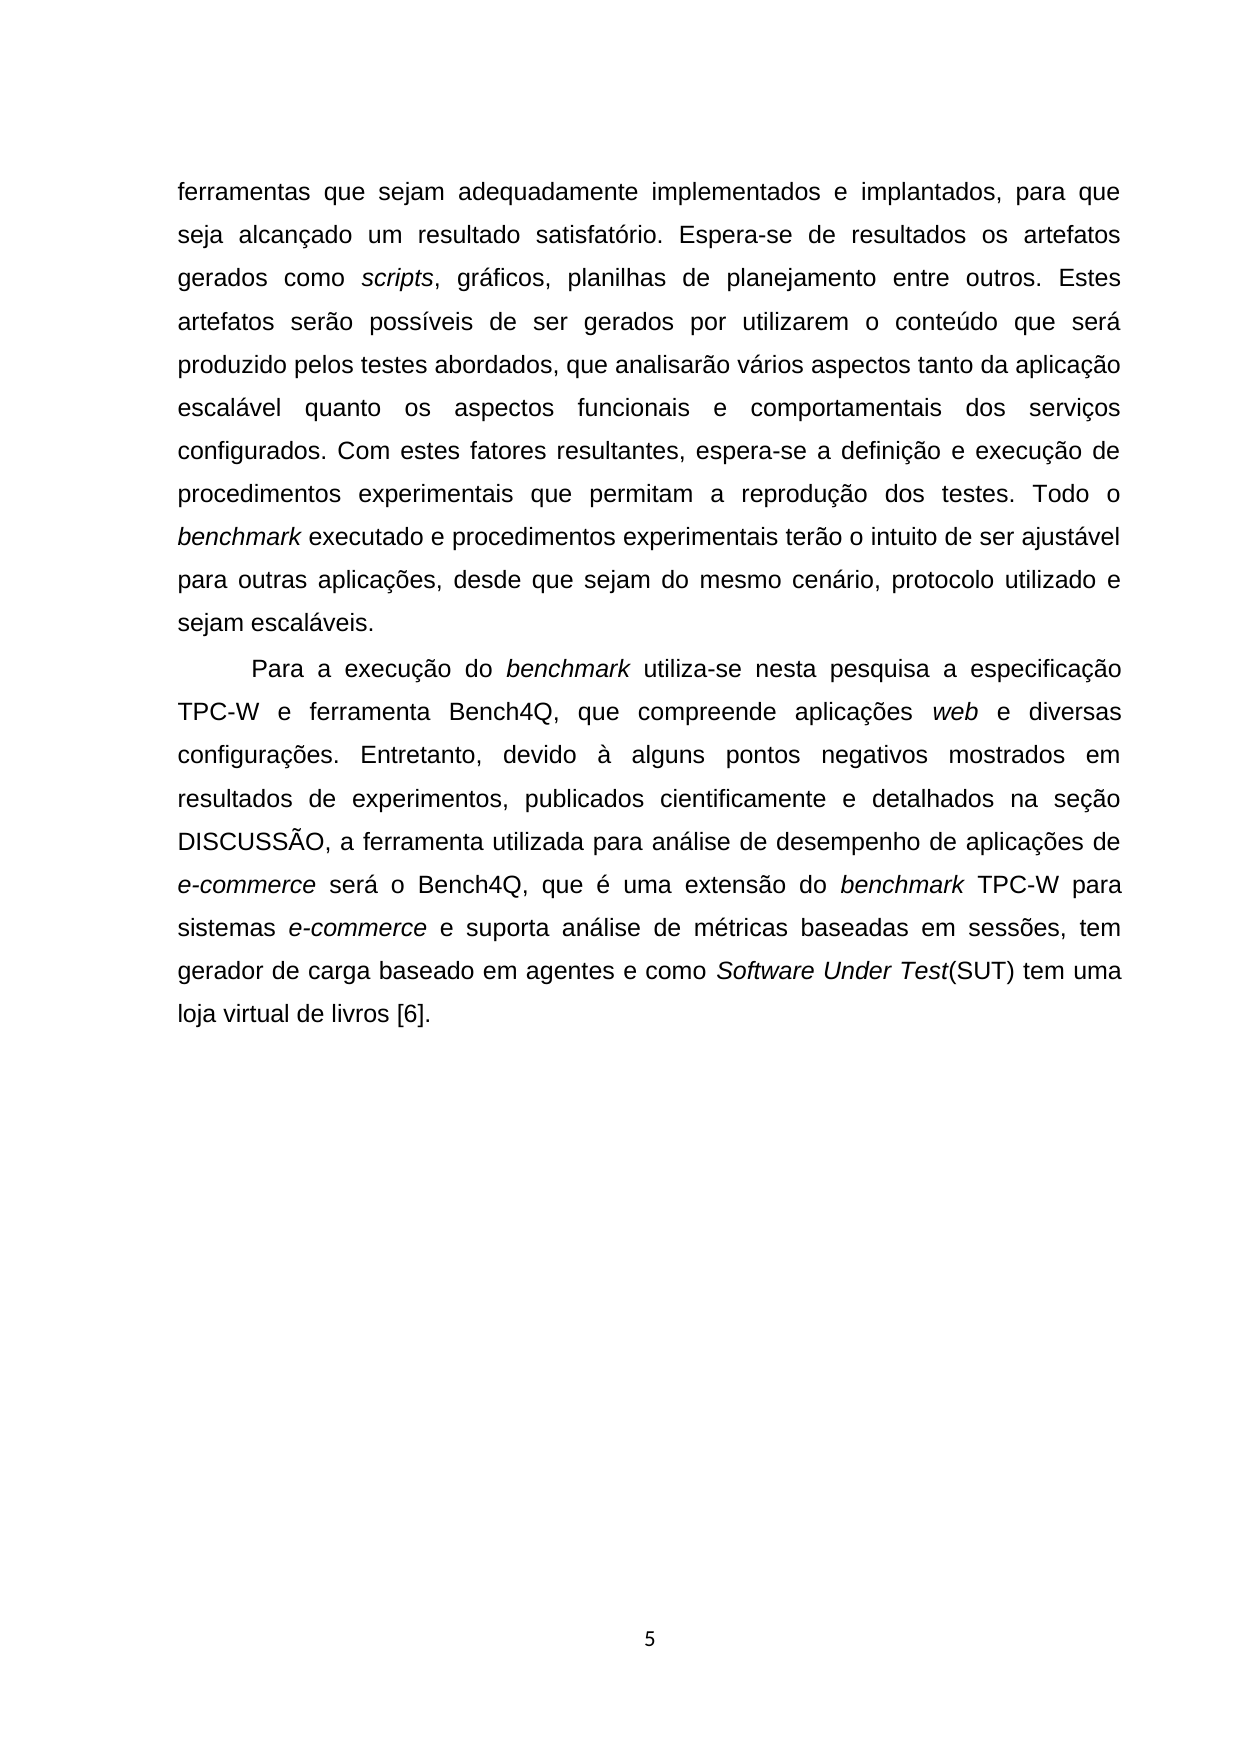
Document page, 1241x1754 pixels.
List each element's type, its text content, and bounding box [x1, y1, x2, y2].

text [177, 177, 1122, 637]
